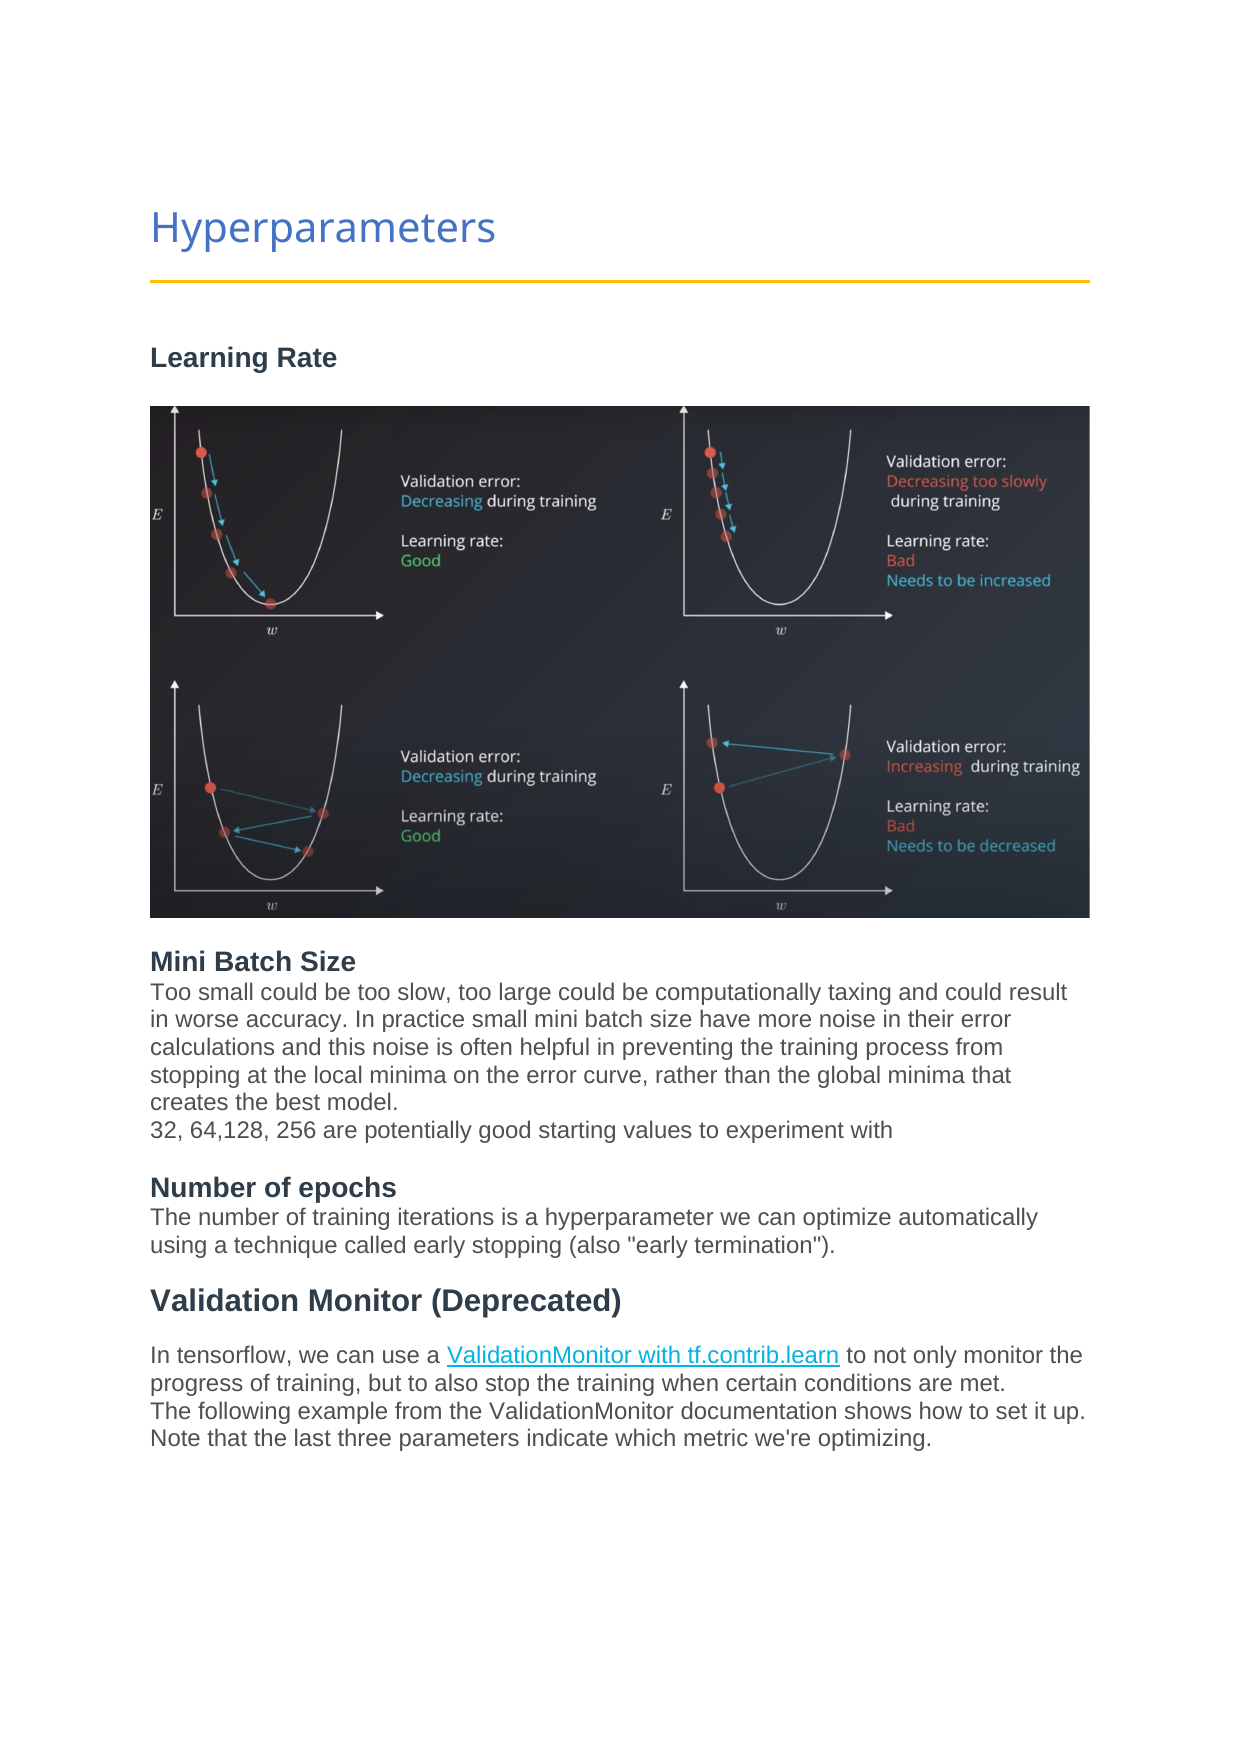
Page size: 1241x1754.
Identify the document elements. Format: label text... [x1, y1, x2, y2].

text Number of epochs [150, 1171, 1090, 1203]
text Validation Monitor (Deprecated) [150, 1282, 1090, 1318]
subtitle Hyperparameters [150, 198, 1090, 280]
text The following example from the ValidationMonitor documentation shows how to set it up. Note that the last three parameters indicate which metric we're optimizing. [150, 1397, 1090, 1452]
text In tensorflow, we can use a ValidationMonitor with tf.contrib.learn to not only monitor the progress of training, but to also stop the training when certain conditions are met. [150, 1341, 1090, 1397]
text Too small could be too slow, too large could be computationally taxing and could result in worse accuracy. In practice small mini batch size have more noise in their error calculations and this noise is often helpful in preventing the training process from stopping at the local minima on the error curve, rather than the global minima that creates the best model. [150, 978, 1090, 1116]
text Learning Rate [150, 341, 1090, 374]
text 32, 64,128, 256 are potentially good starting values to experiment with [150, 1116, 1090, 1143]
text Mini Batch Size [150, 945, 1090, 978]
text The number of training iterations is a hyperparameter we can optimize automatically using a technique called early stopping (also "early termination"). [150, 1203, 1090, 1258]
picture [150, 406, 1090, 918]
